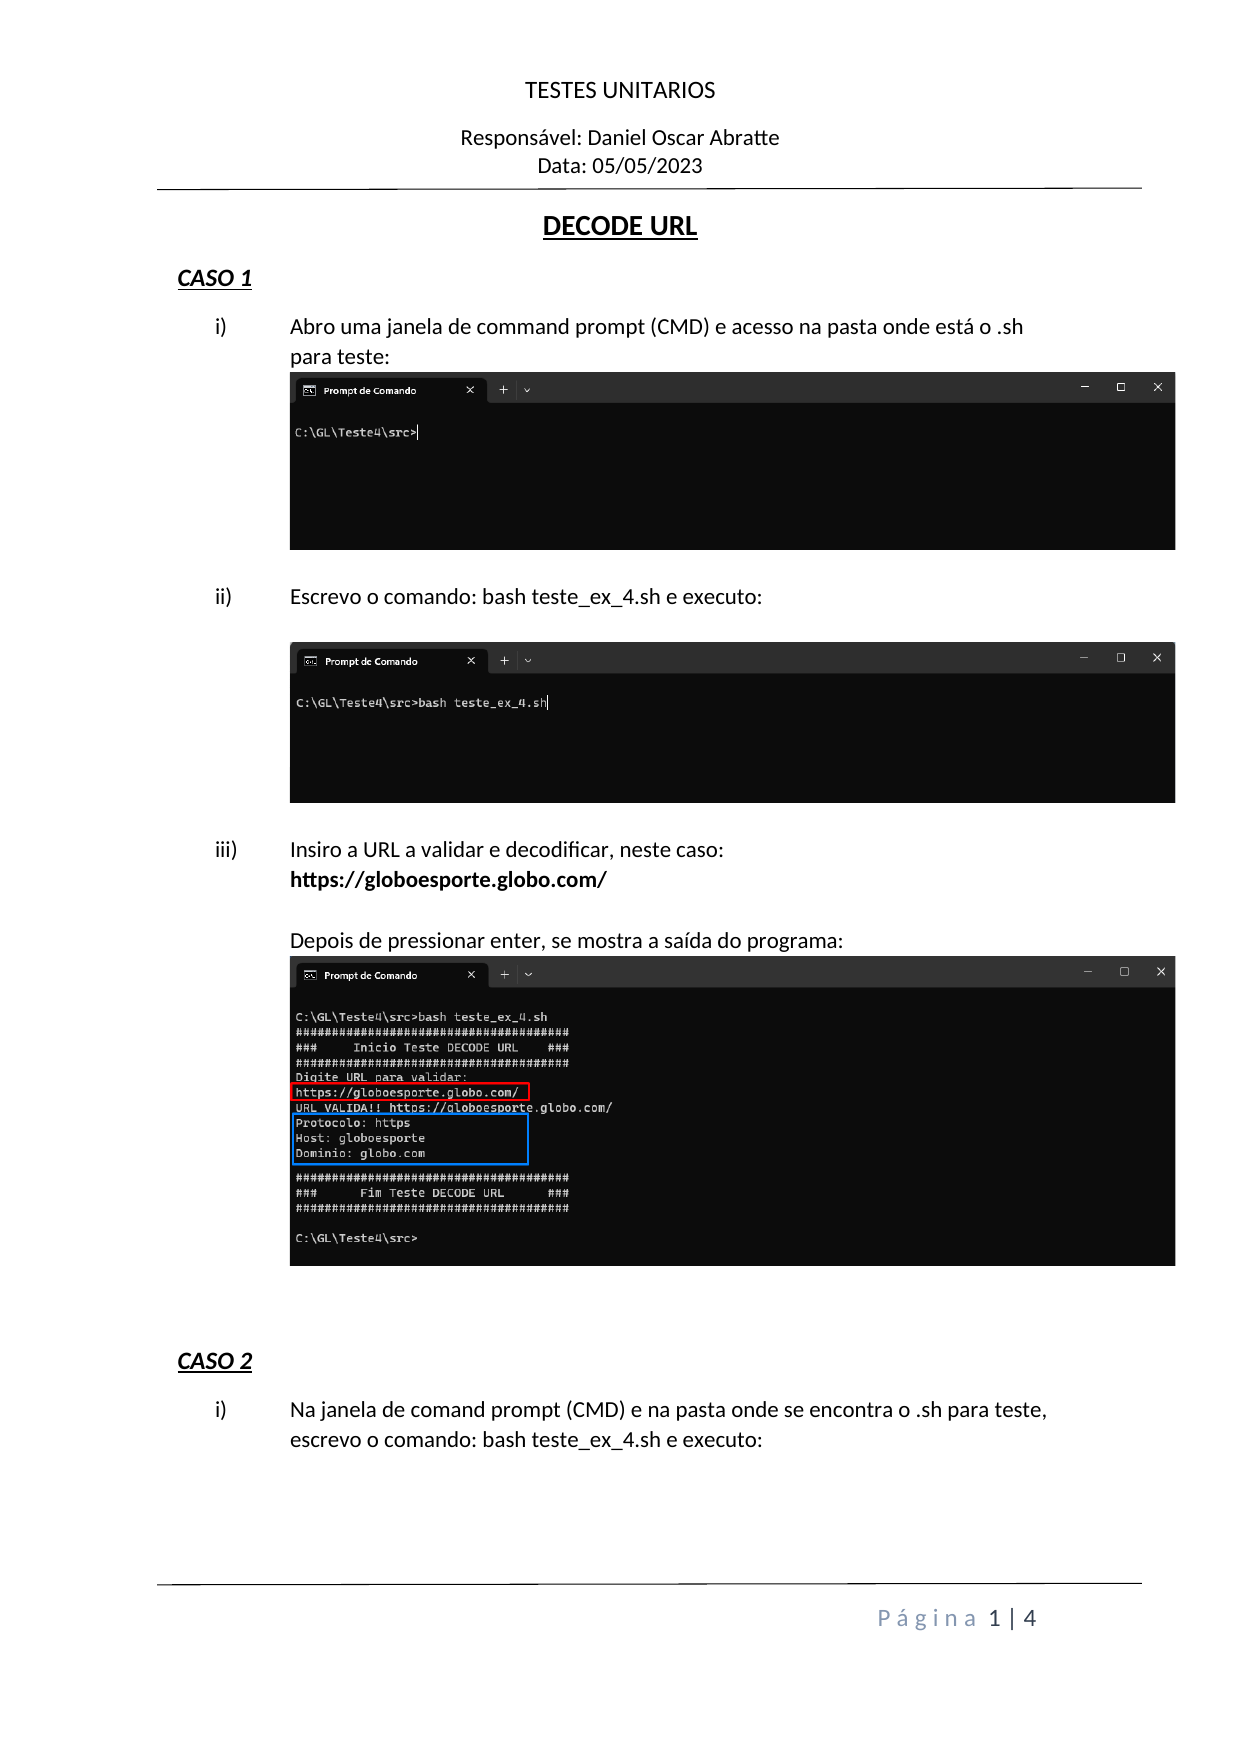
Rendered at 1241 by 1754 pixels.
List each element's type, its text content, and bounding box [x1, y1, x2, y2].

list https://globoesporte.globo.com/ [290, 865, 1063, 893]
list Na janela de comand prompt (CMD) e na pasta onde se encontra o .sh para teste, escrevo o comando: bash teste_ex_4.sh e executo: [215, 1395, 1063, 1453]
picture [289, 956, 1176, 1266]
text CASO 2 [177, 1345, 1063, 1376]
picture [289, 372, 1176, 550]
list Escrevo o comando: bash teste_ex_4.sh e executo: [215, 582, 1063, 610]
list Depois de pressionar enter, se mostra a saída do programa: [290, 926, 1063, 954]
list Insiro a URL a validar e decodificar, neste caso: [215, 835, 1063, 863]
picture [289, 642, 1176, 803]
text CASO 1 [177, 262, 1063, 293]
text DECODE URL [177, 207, 1063, 243]
list Abro uma janela de command prompt (CMD) e acesso na pasta onde está o .sh para teste: [215, 312, 1063, 370]
